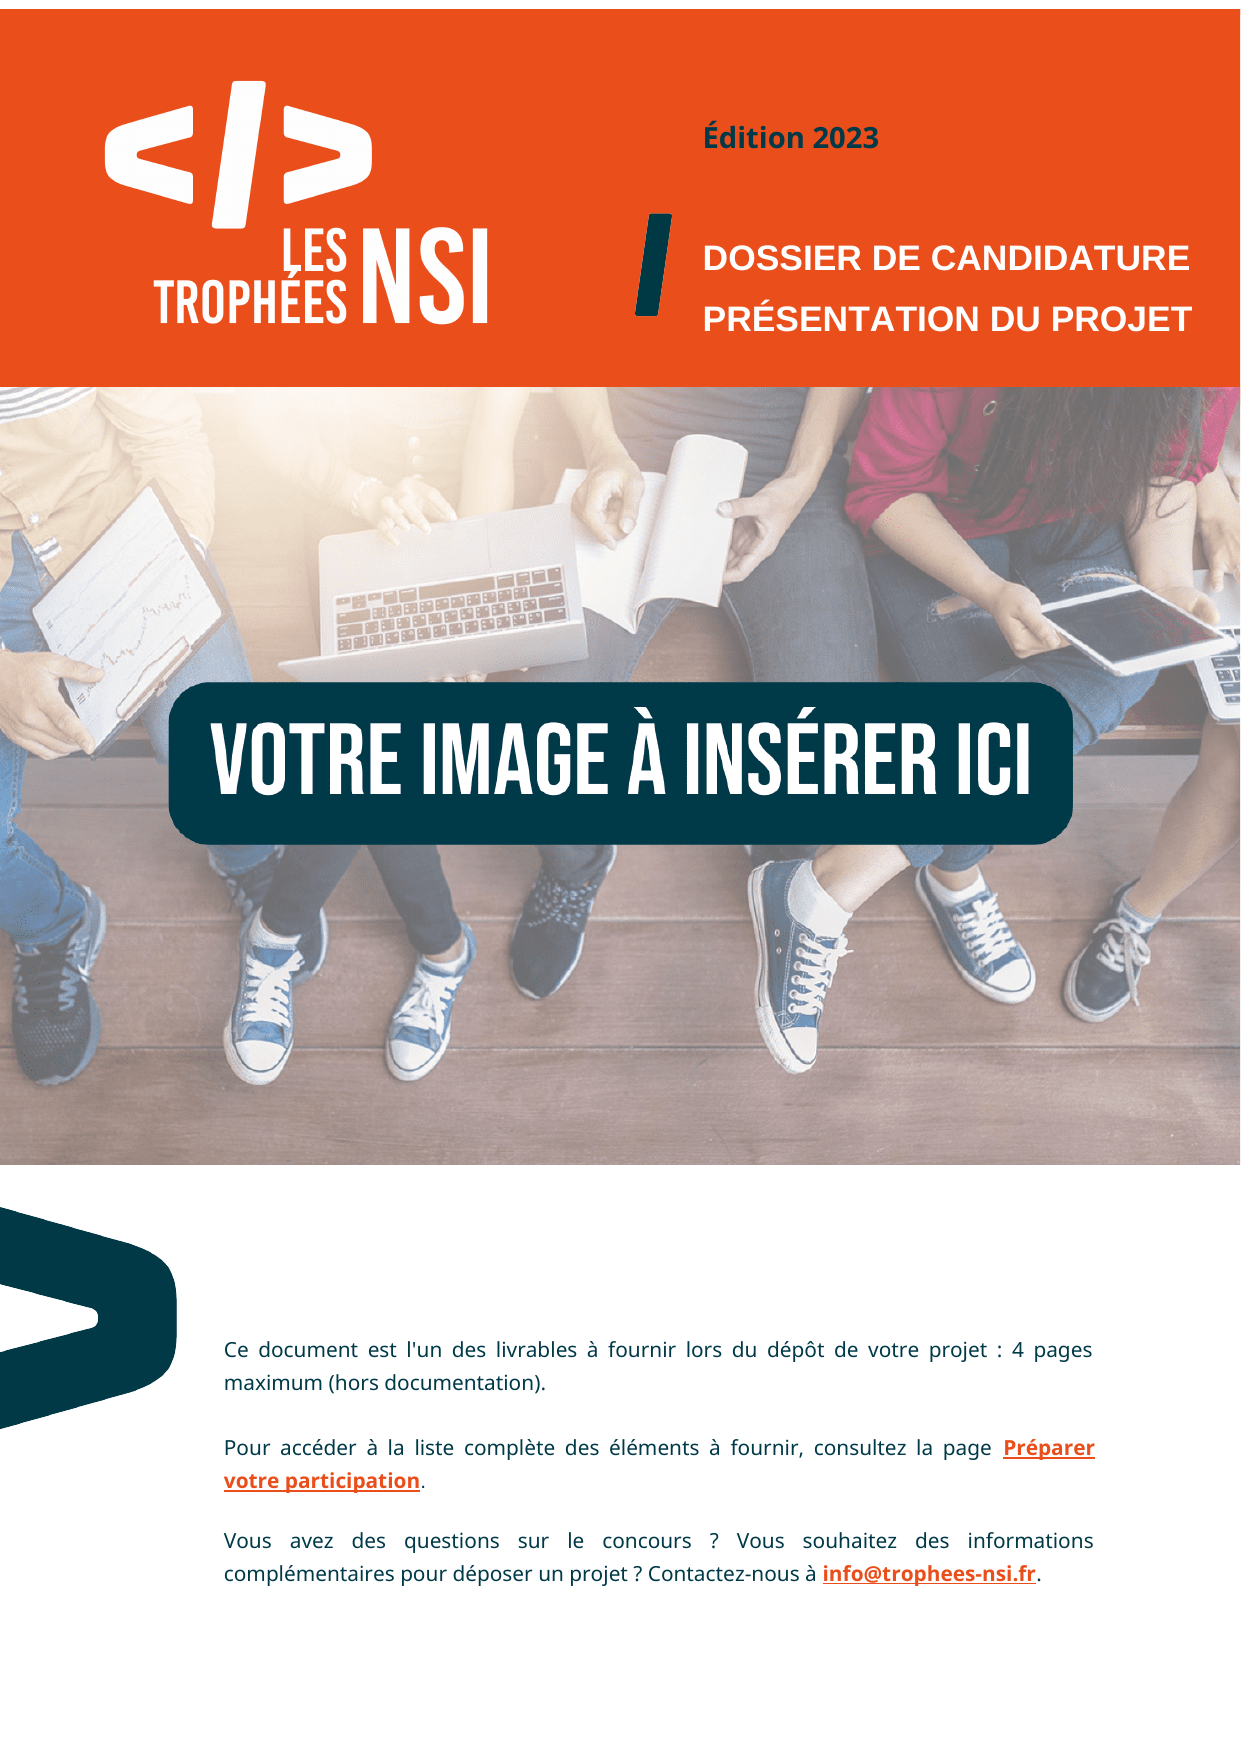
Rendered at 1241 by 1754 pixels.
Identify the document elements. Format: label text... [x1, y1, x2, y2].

picture [0, 1285, 97, 1351]
text Vous avez des questions sur le concours ? Vous souhaitez des informations complémentaires pour déposer un projet ? Contactez-nous à info@trophees-nsi.fr. [224, 1526, 1095, 1587]
text Ce document est l'un des livrables à fournir lors du dépôt de votre projet : 4 pages maximum (hors documentation). [224, 1336, 1095, 1397]
table_header Édition 2023 DOSSIER DE CANDIDATURE PRÉSENTATION DU PROJET [692, 15, 1234, 387]
picture [629, 210, 677, 319]
table_header [584, 15, 690, 387]
table_header [5, 15, 9, 387]
picture [0, 0, 1241, 1165]
text Pour accéder à la liste complète des éléments à fournir, consultez la page Préparer votre participation. [224, 1433, 1095, 1494]
picture [0, 1188, 187, 1447]
